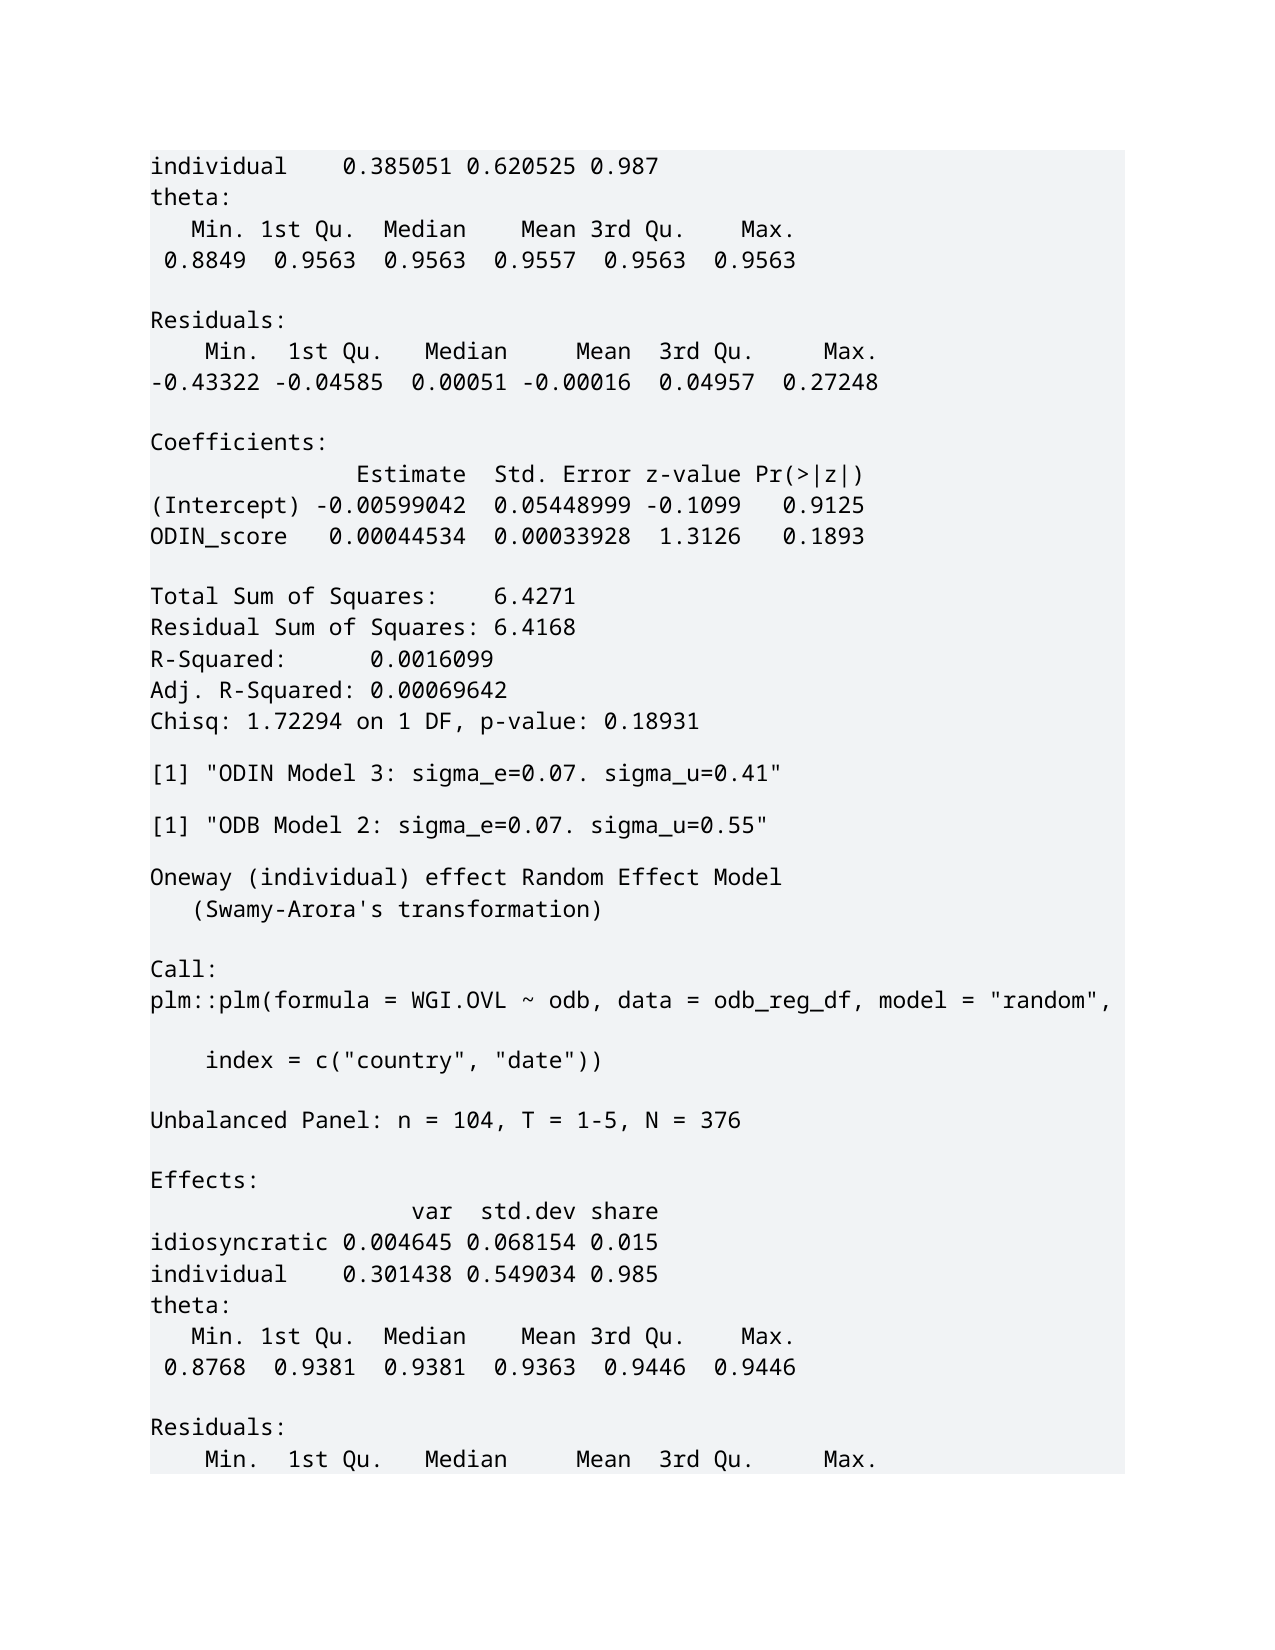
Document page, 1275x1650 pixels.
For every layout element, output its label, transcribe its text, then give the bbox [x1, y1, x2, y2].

text [1] "ODIN Model 3: sigma_e=0.07. sigma_u=0.41" [150, 757, 1125, 788]
text [1] "ODB Model 2: sigma_e=0.07. sigma_u=0.55" [150, 809, 1125, 840]
